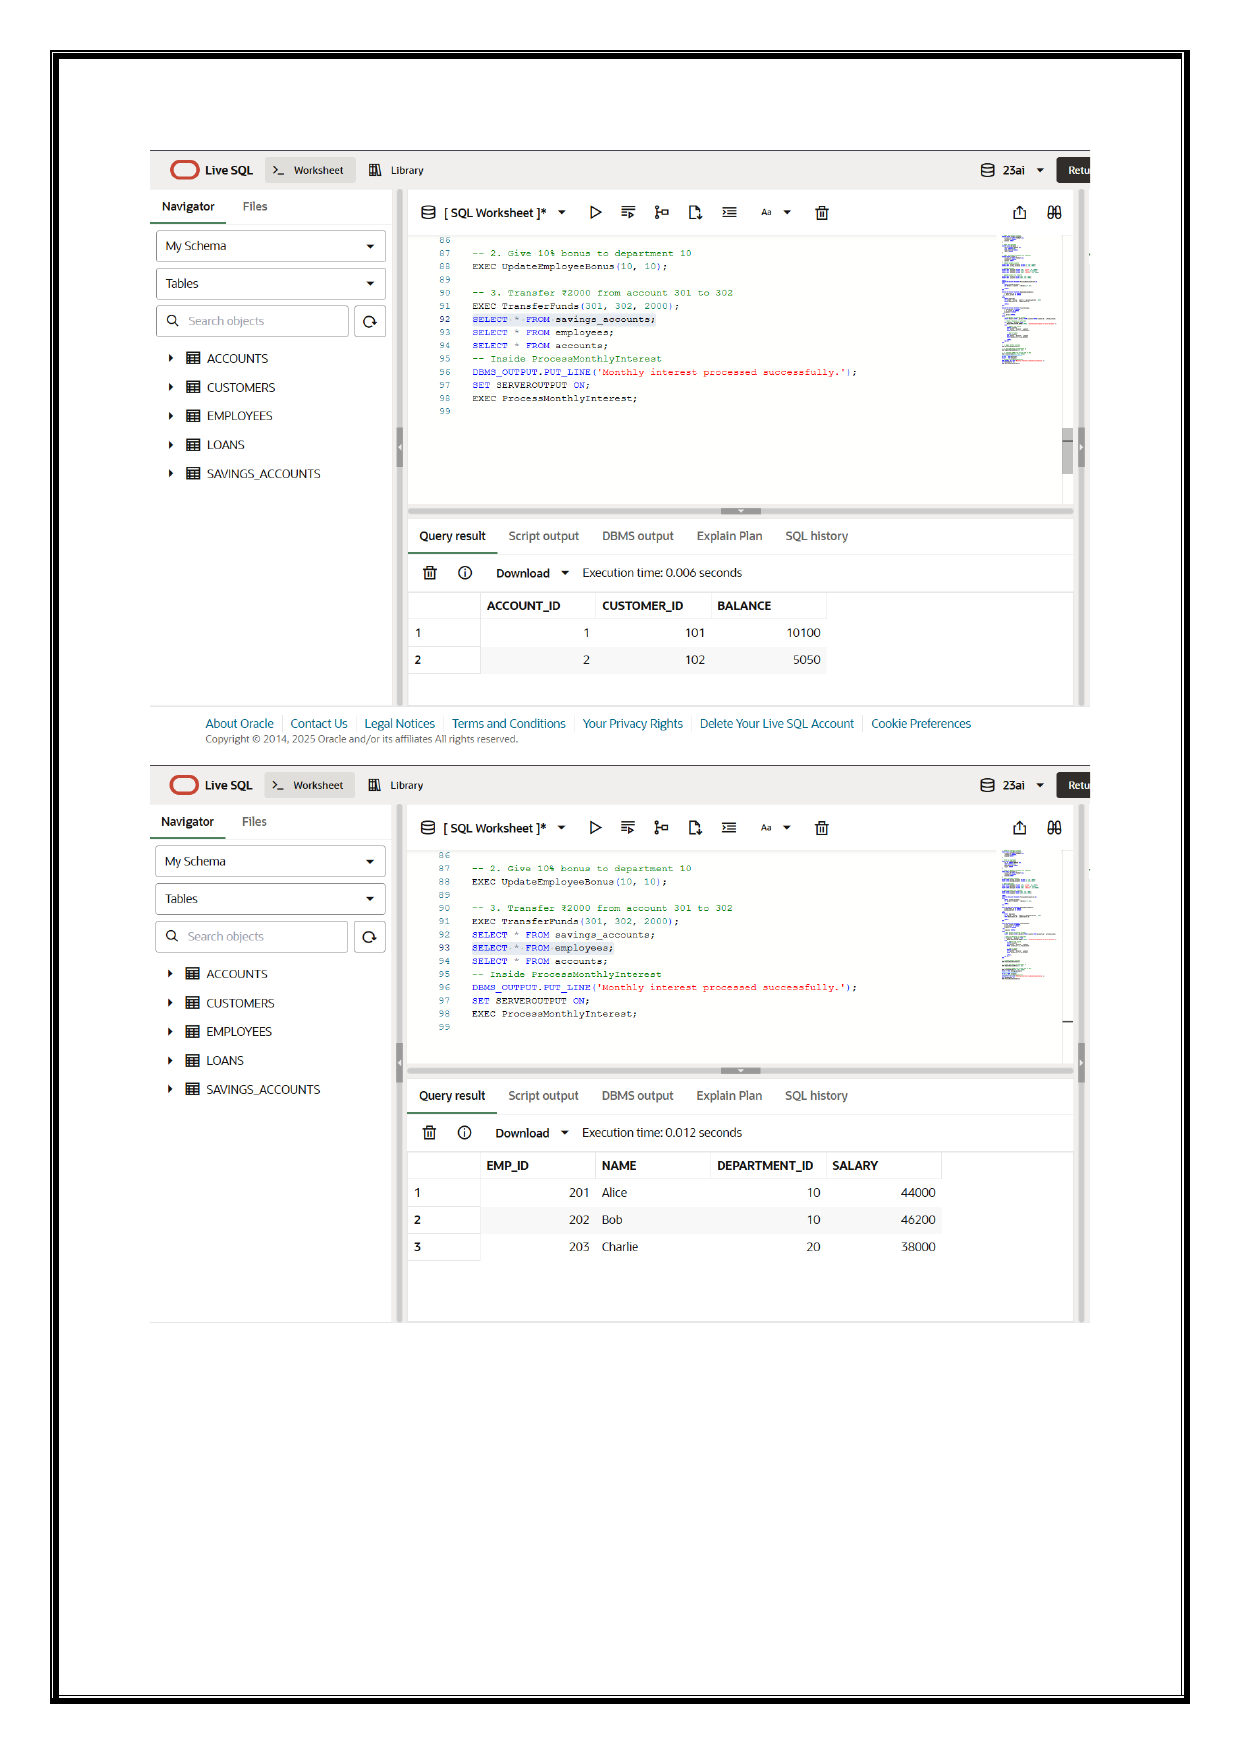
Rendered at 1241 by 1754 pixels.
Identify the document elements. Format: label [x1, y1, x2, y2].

picture [150, 765, 1091, 1326]
picture [150, 150, 1091, 746]
